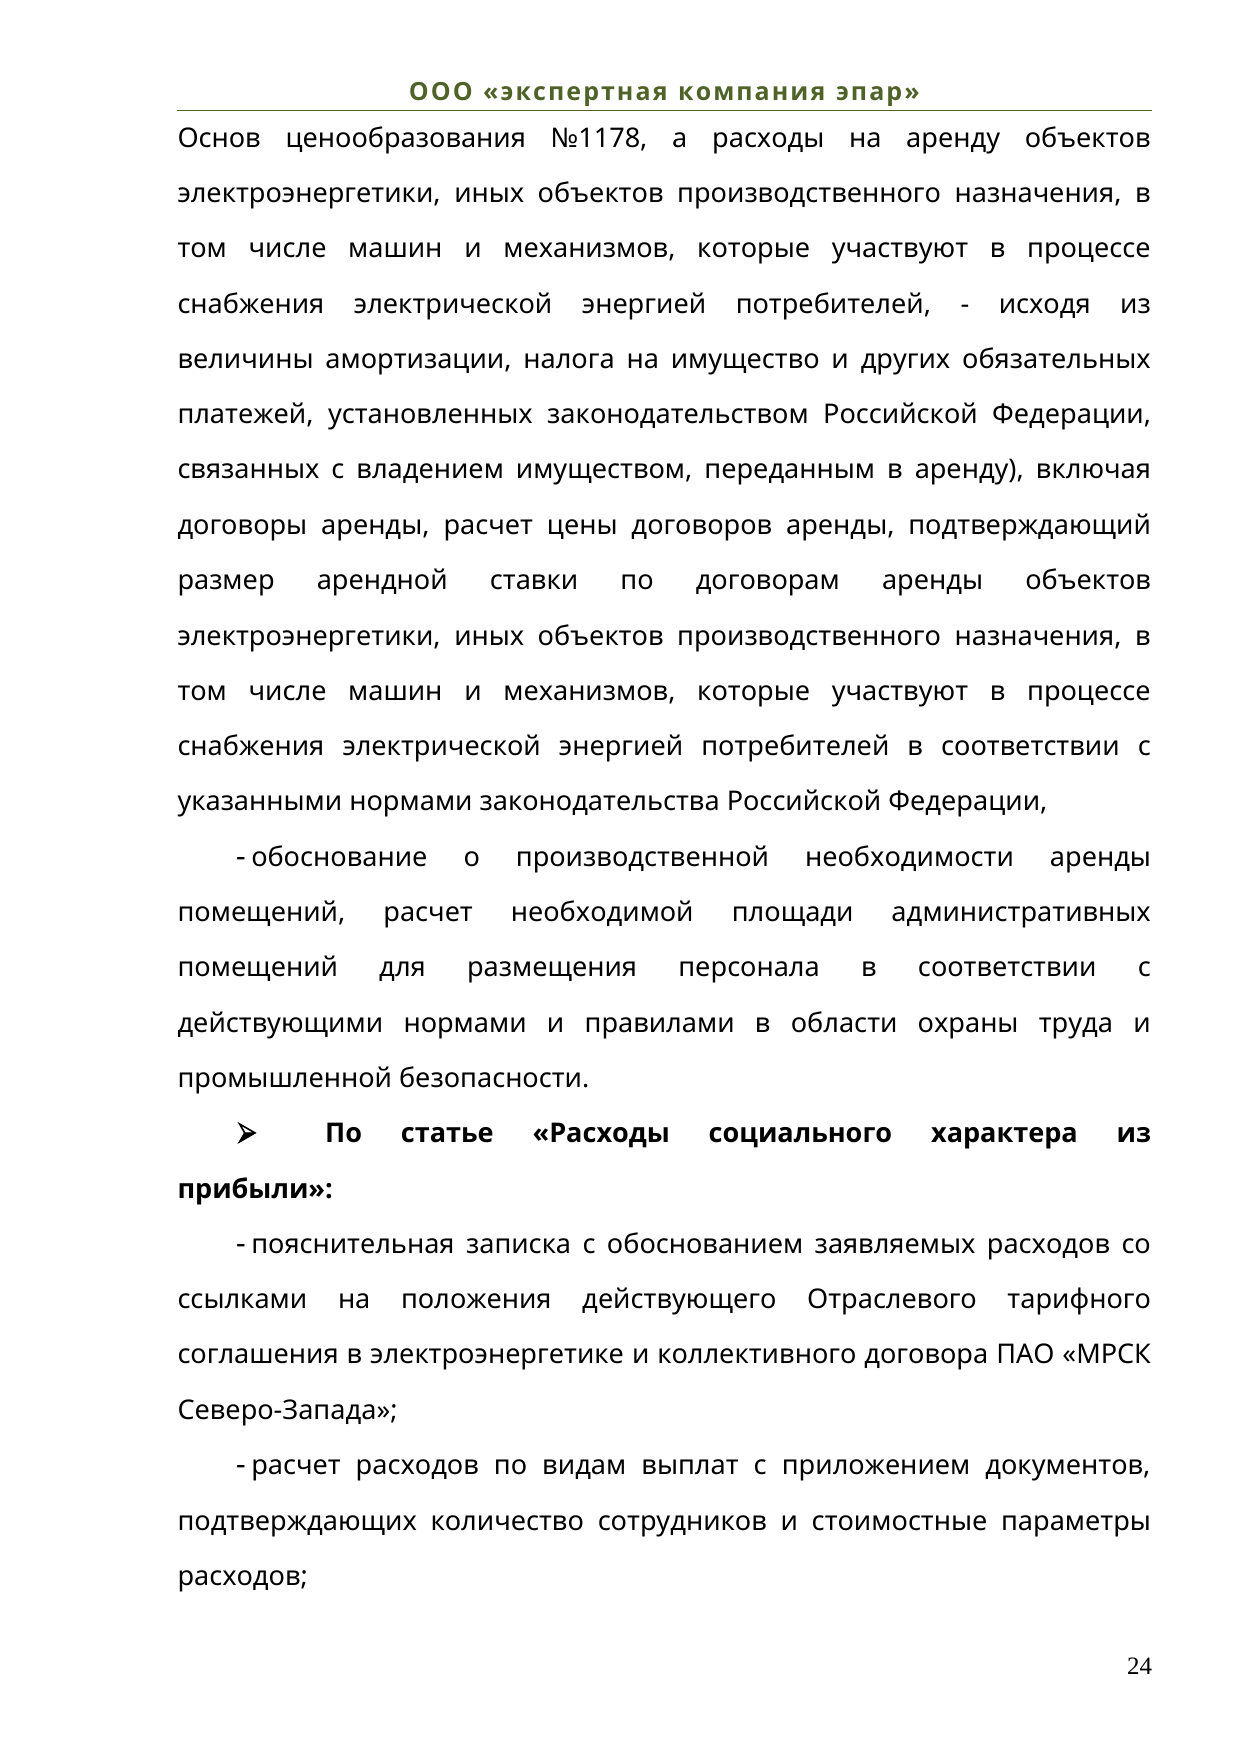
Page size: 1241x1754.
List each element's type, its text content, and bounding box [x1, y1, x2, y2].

list обоснование о производственной необходимости аренды помещений, расчет необходимой площади административных помещений для размещения персонала в соответствии с действующими нормами и правилами в области охраны труда и промышленной безопасности. [177, 837, 1152, 1095]
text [177, 118, 1152, 819]
list По статье «Расходы социального характера из прибыли»: [177, 1114, 1152, 1206]
list пояснительная записка с обоснованием заявляемых расходов со ссылками на положения действующего Отраслевого тарифного соглашения в электроэнергетике и коллективного договора ПАО «МРСК Северо-Запада»; [177, 1224, 1152, 1427]
list расчет расходов по видам выплат с приложением документов, подтверждающих количество сотрудников и стоимостные параметры расходов; [177, 1446, 1152, 1593]
